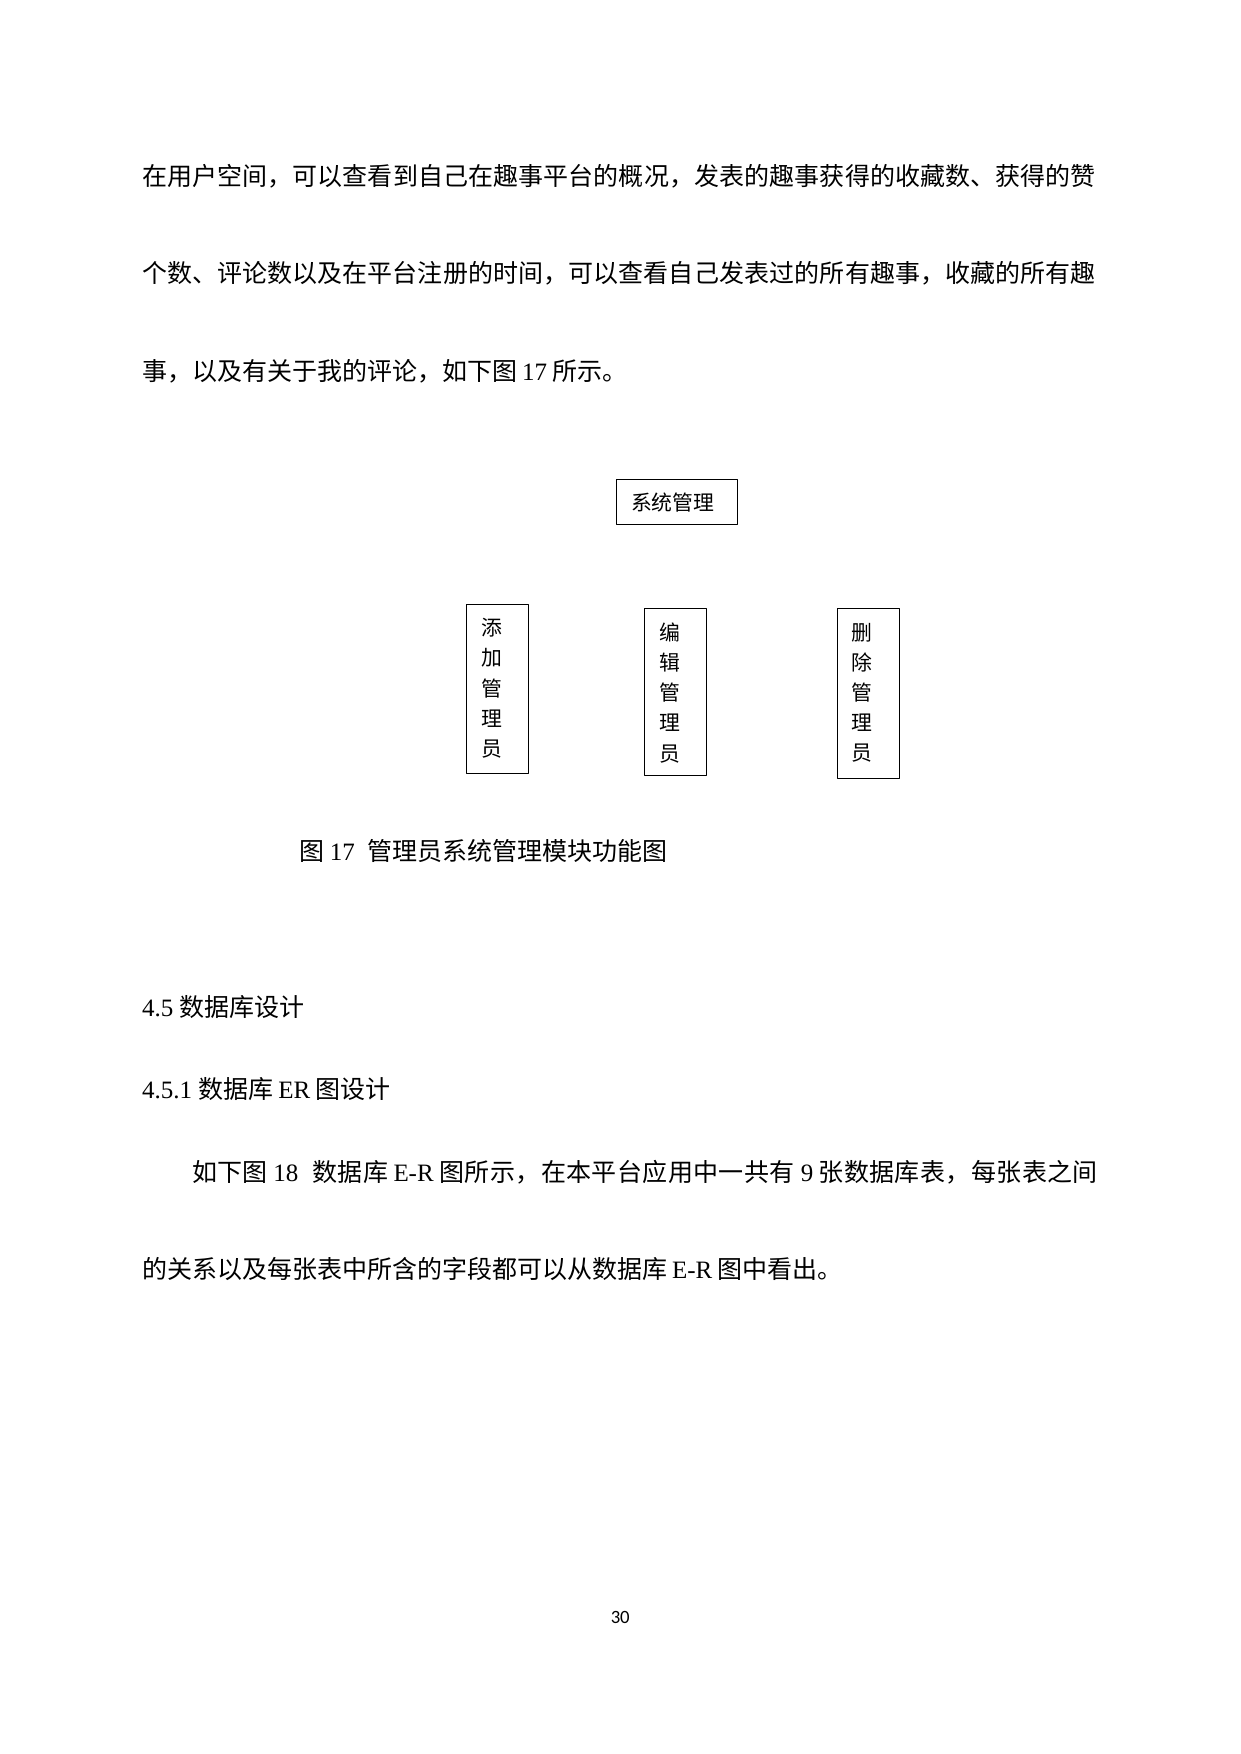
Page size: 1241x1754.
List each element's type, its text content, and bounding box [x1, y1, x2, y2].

text 如下图18 数据库E-R图所示，在本平台应用中一共有9张数据库表，每张表之间的关系以及每张表中所含的字段都可以从数据库E-R图中看出。 [142, 1138, 1098, 1300]
subtitle 4.5.1 数据库ER图设计 [142, 1056, 1098, 1121]
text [142, 142, 1098, 402]
subtitle 4.5 数据库设计 [142, 973, 1098, 1038]
text 图17 管理员系统管理模块功能图 [142, 817, 1098, 882]
